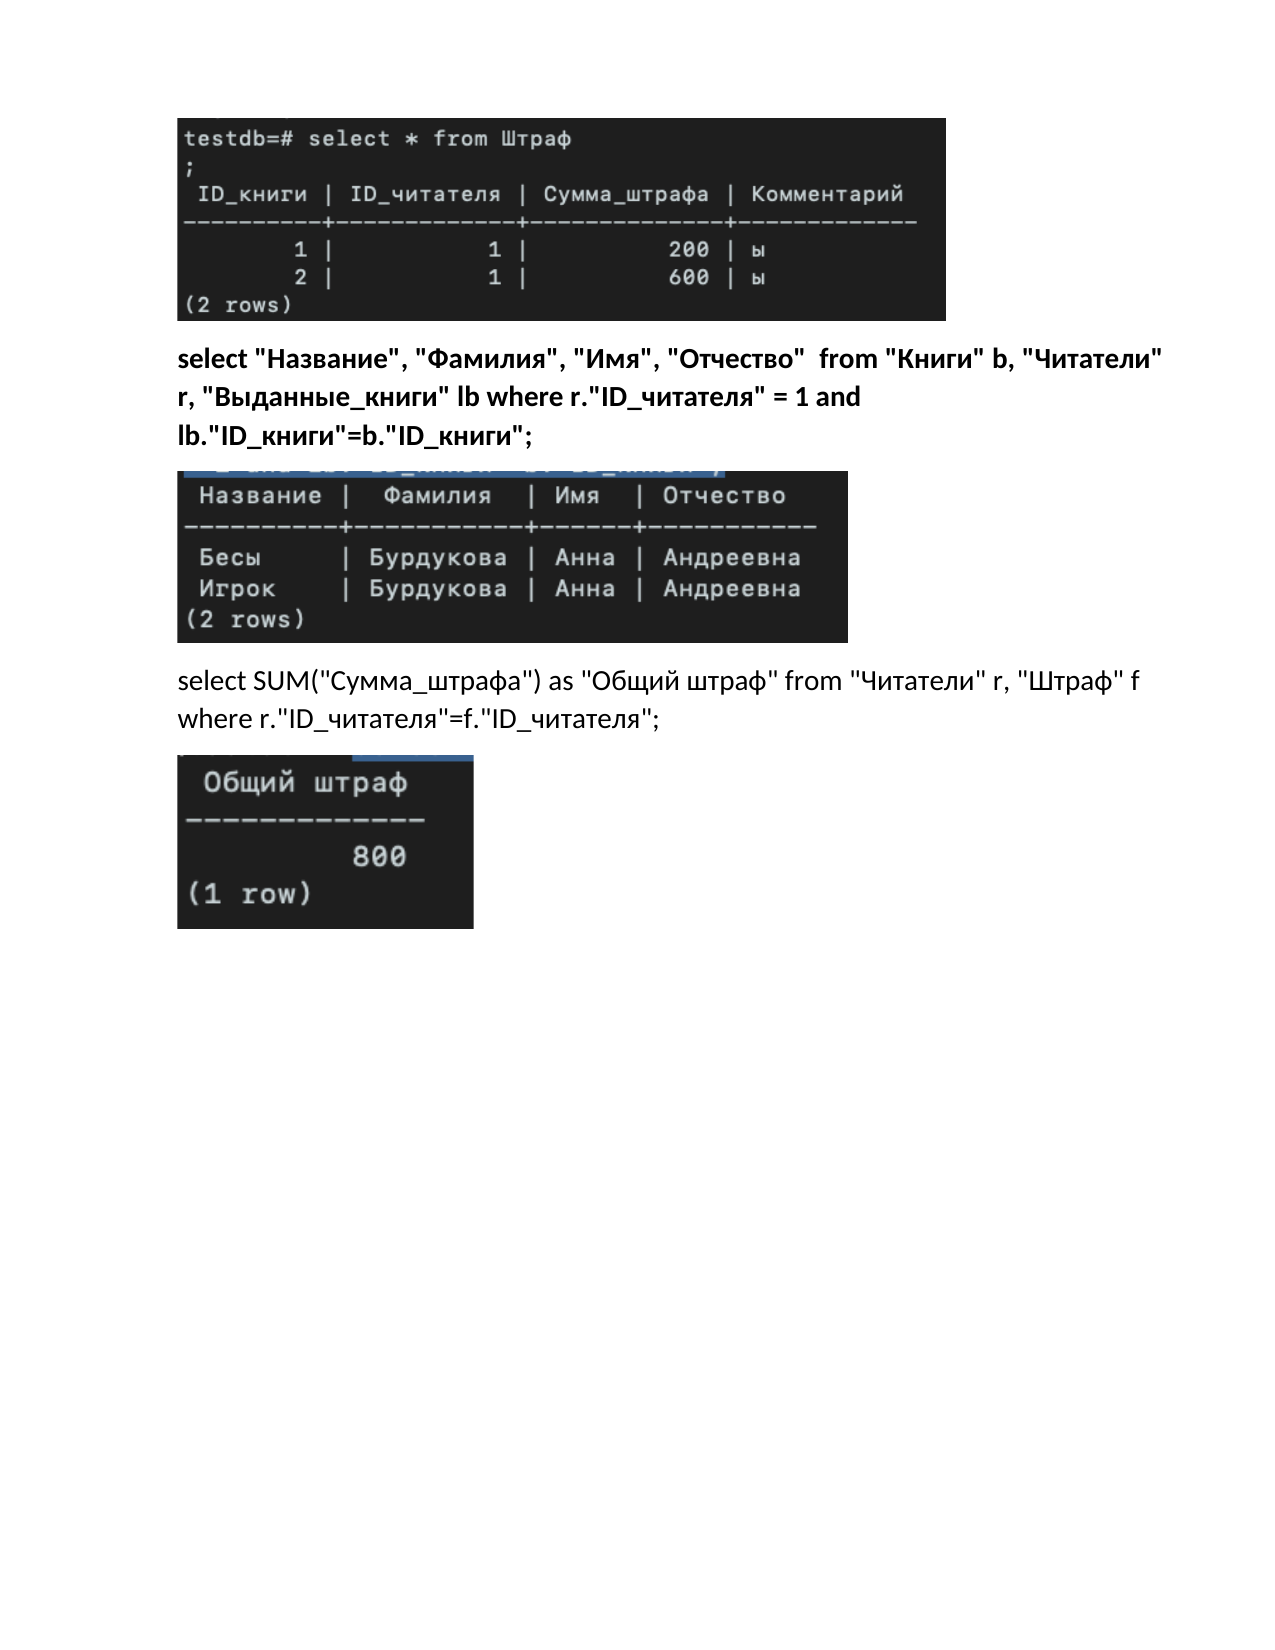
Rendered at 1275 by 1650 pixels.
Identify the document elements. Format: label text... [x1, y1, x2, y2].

text select SUM("Сумма_штрафа") as "Общий штраф" from "Читатели" r, "Штраф" f where r."ID_читателя"=f."ID_читателя"; [177, 662, 1186, 736]
text select "Название", "Фамилия", "Имя", "Отчество" from "Книги" b, "Читатели" r, "Выданные_книги" lb where r."ID_читателя" = 1 and lb."ID_книги"=b."ID_книги"; [177, 340, 1186, 452]
picture [177, 118, 946, 321]
picture [177, 471, 848, 643]
picture [177, 755, 474, 929]
